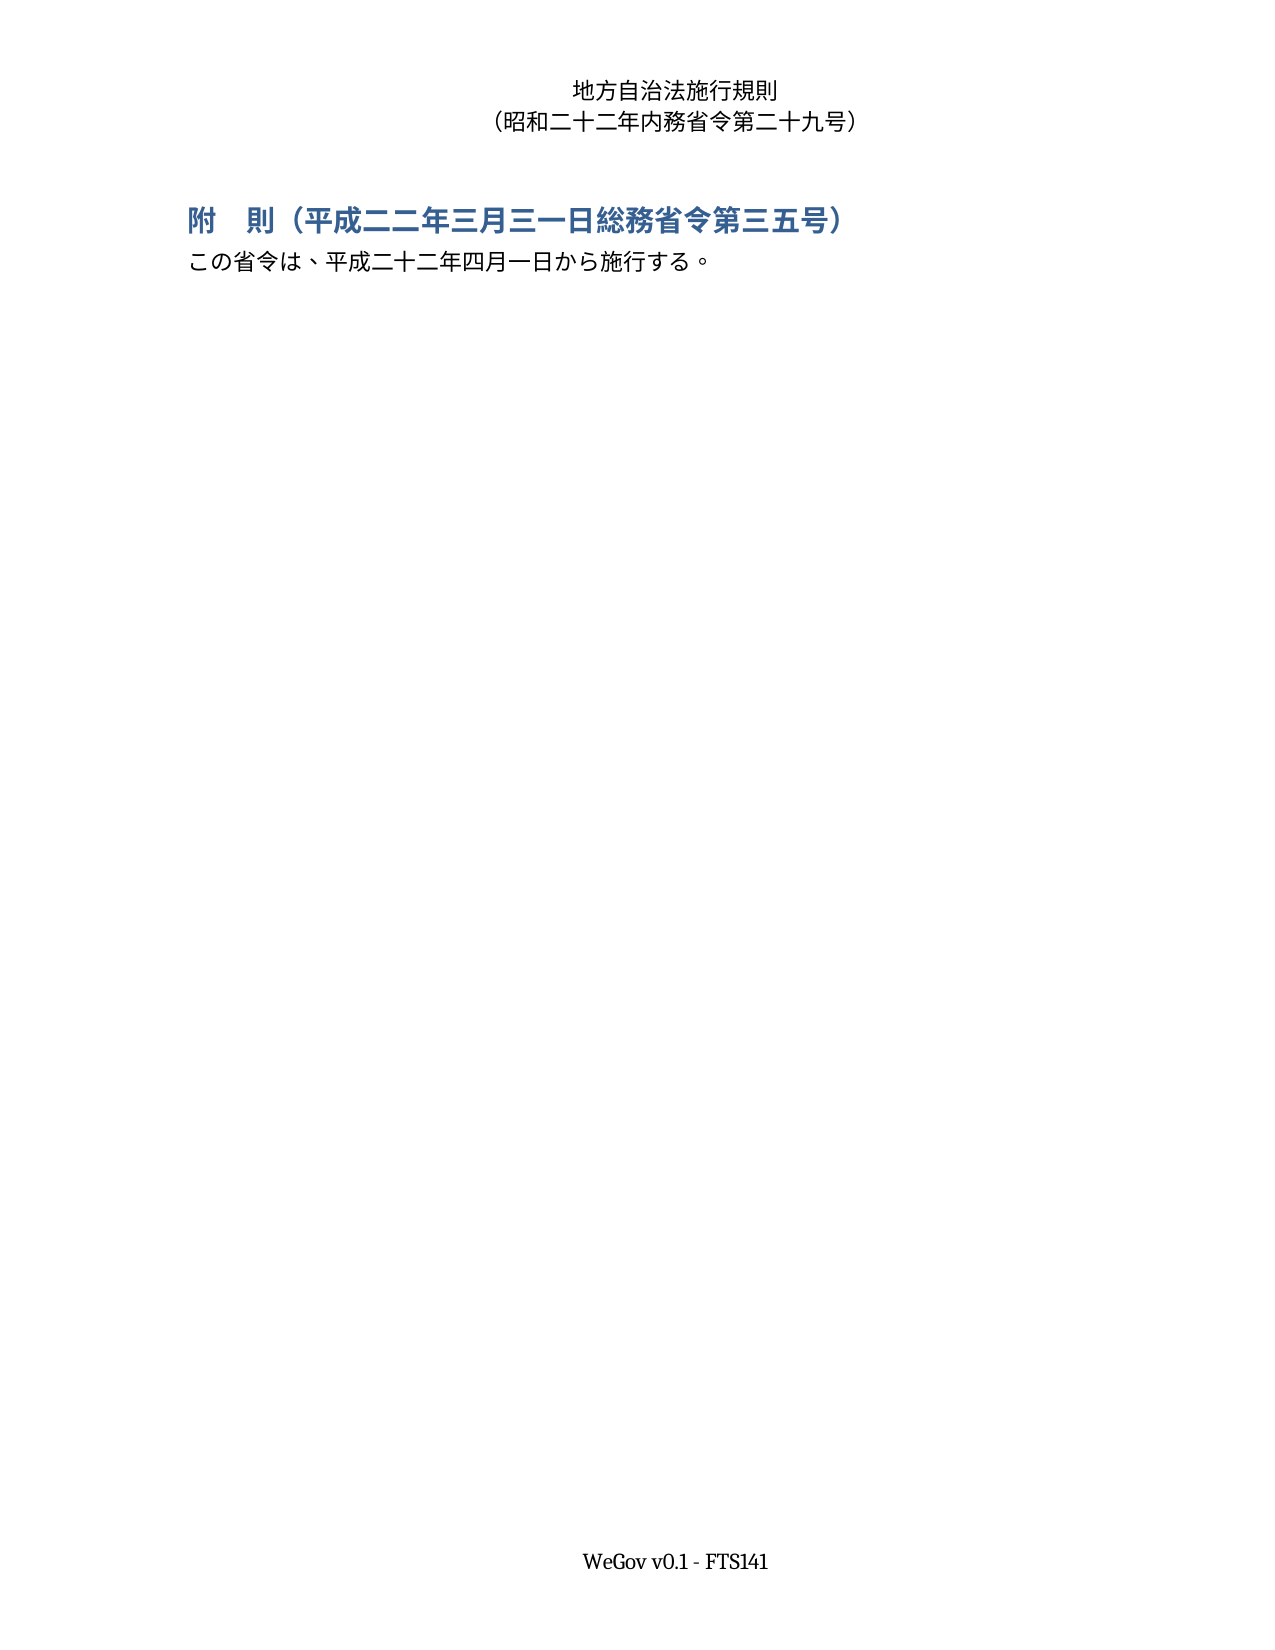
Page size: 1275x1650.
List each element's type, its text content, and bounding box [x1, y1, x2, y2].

text この省令は、平成二十二年四月一日から施行する。 [187, 246, 1087, 277]
subtitle 附 則（平成二二年三月三一日総務省令第三五号） [187, 200, 1087, 240]
